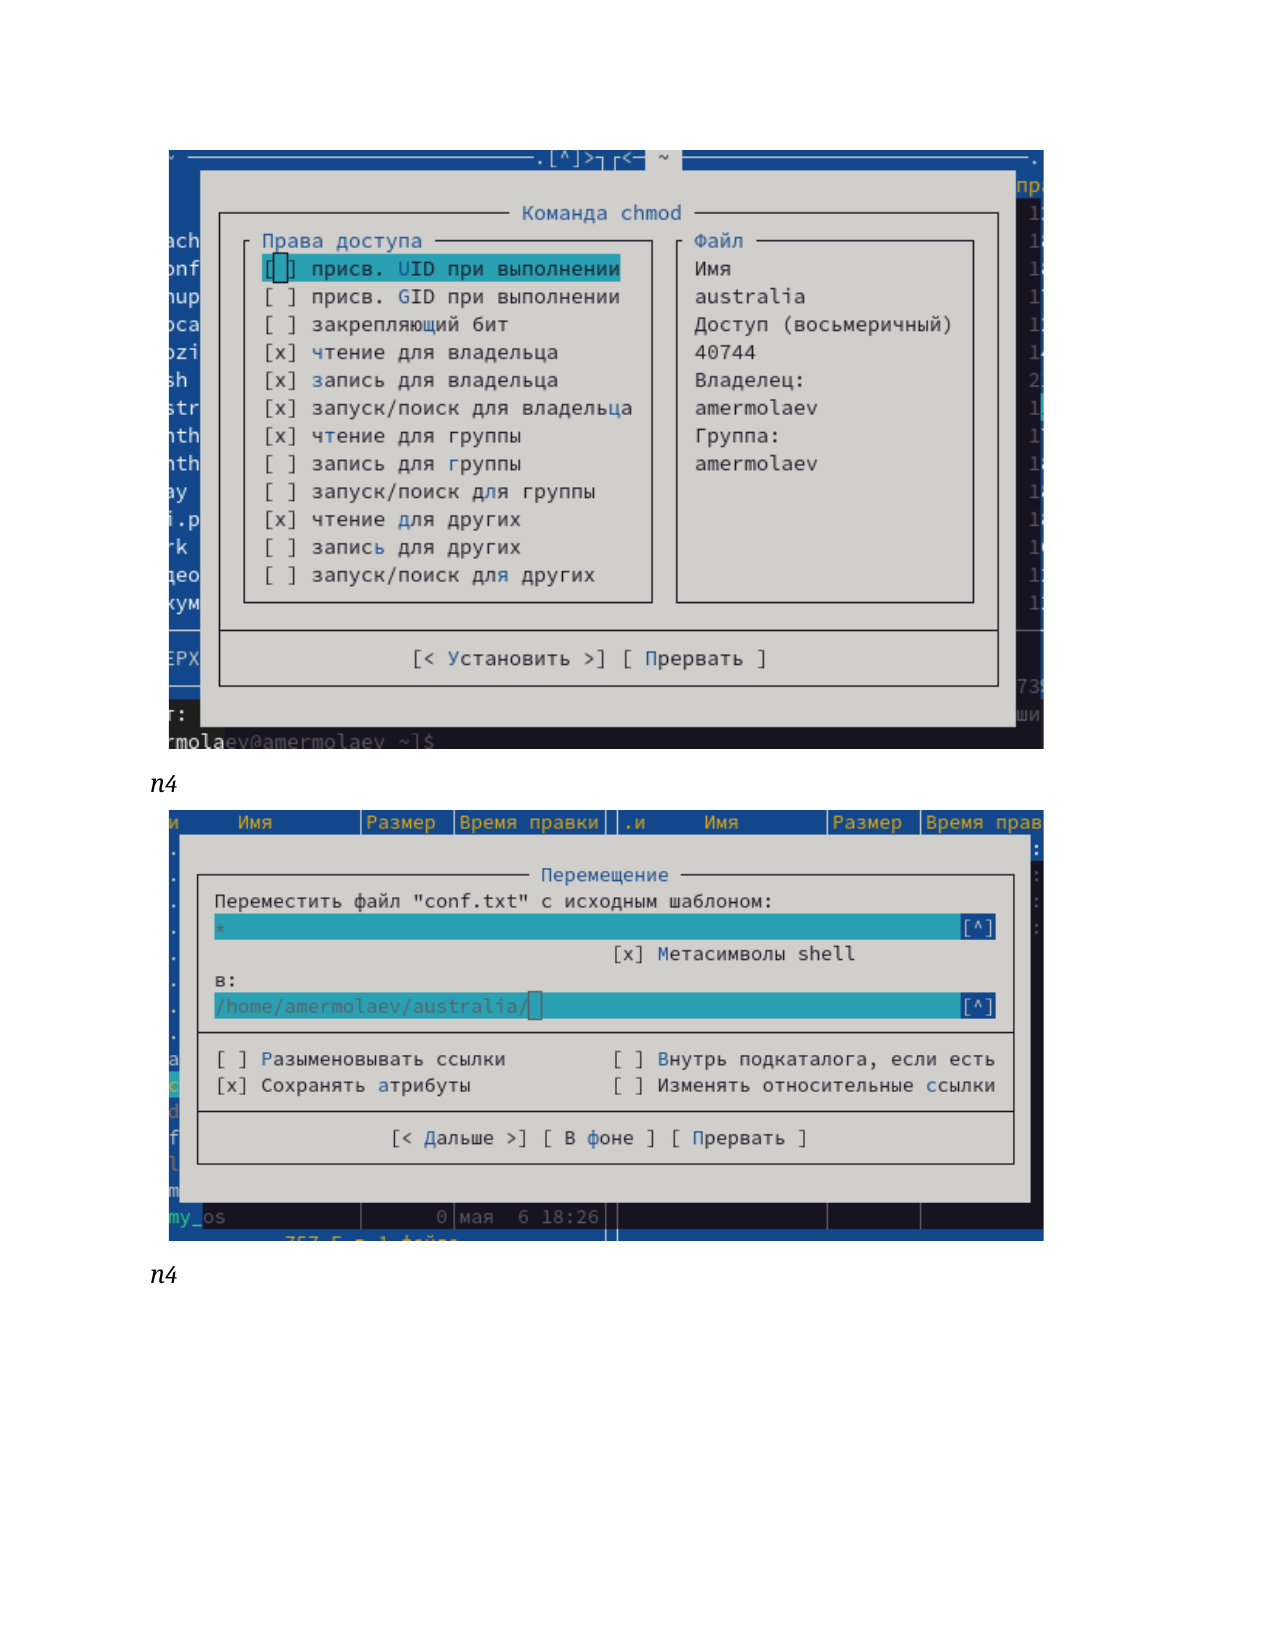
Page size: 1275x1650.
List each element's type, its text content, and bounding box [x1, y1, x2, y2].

picture [168, 810, 1044, 1241]
text п4 [150, 769, 1125, 798]
picture [168, 150, 1044, 749]
text п4 [150, 1261, 1125, 1290]
